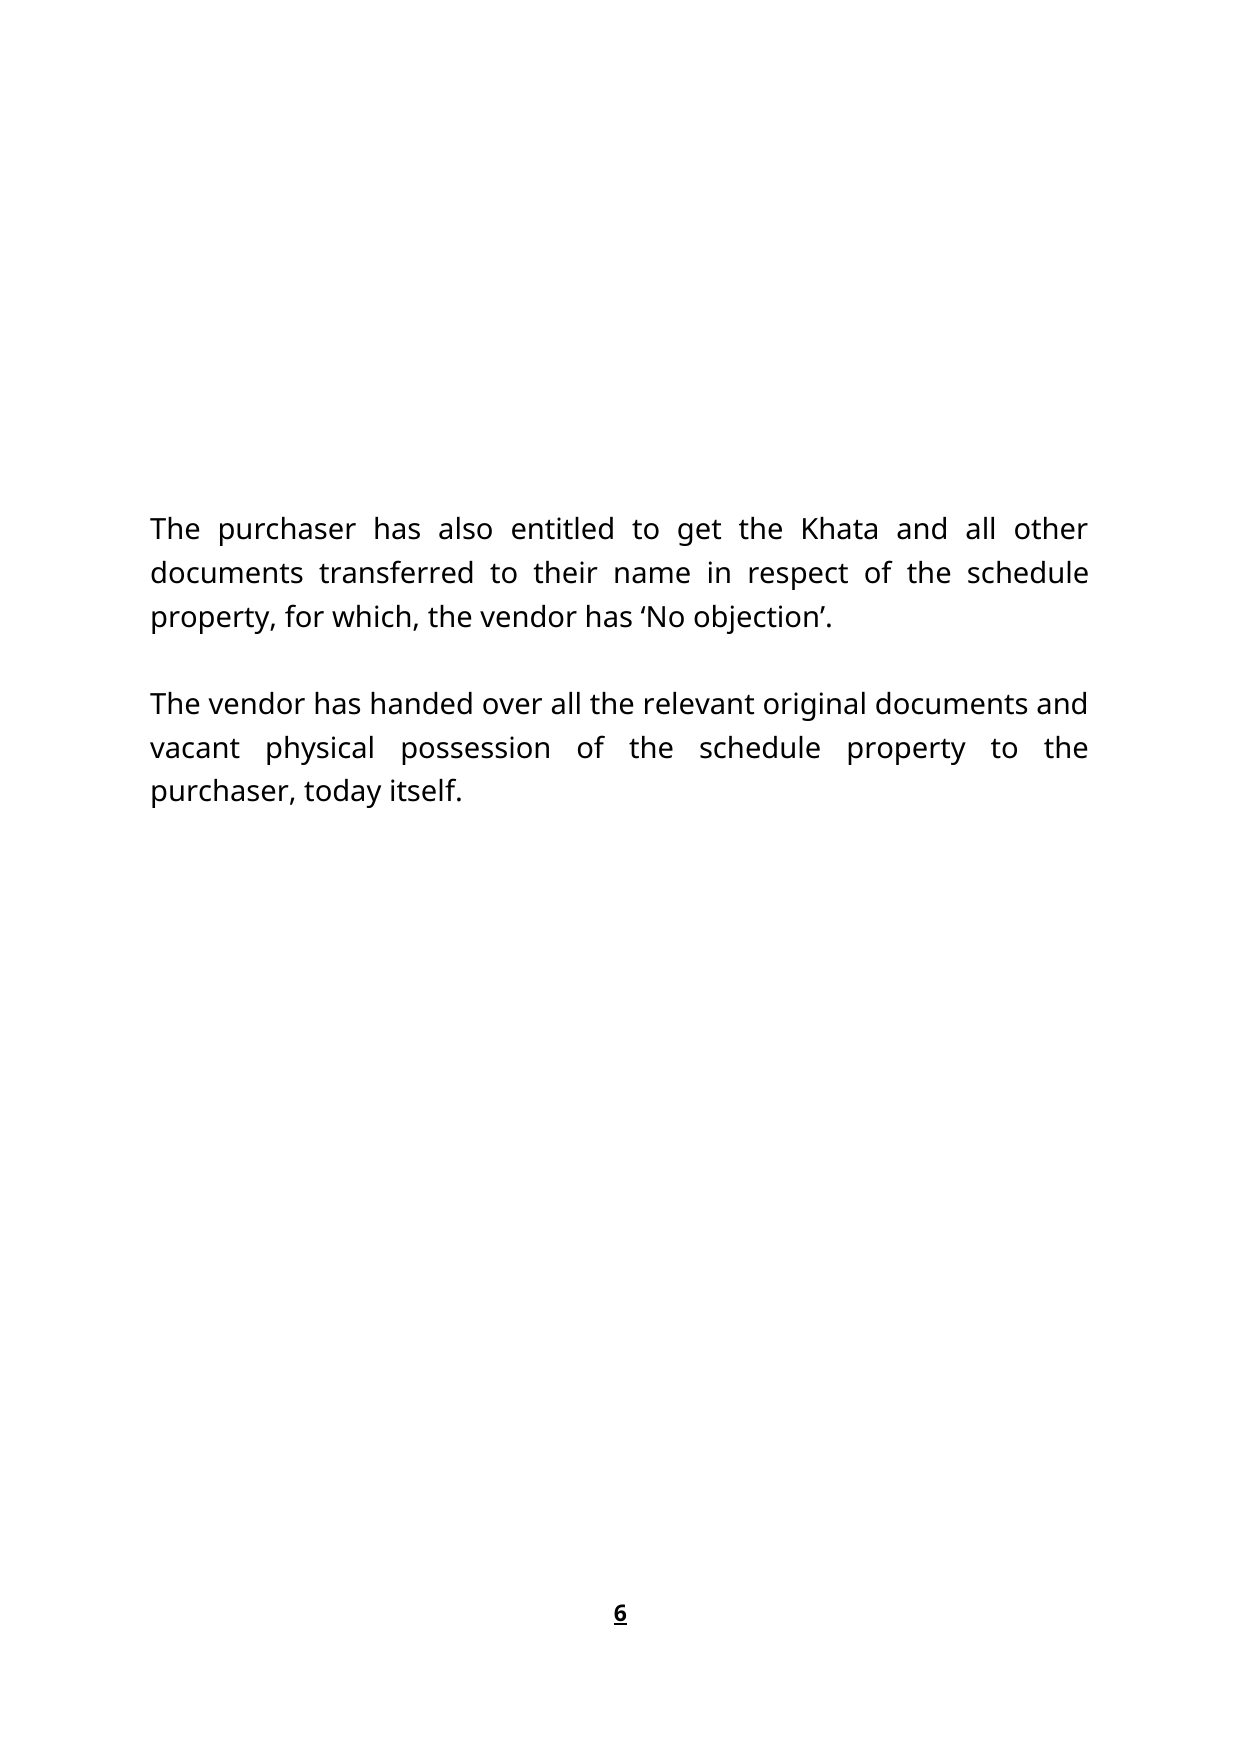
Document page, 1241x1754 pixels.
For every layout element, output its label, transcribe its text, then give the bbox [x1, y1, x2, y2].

text The vendor has handed over all the relevant original documents and vacant physical possession of the schedule property to the purchaser, today itself. [150, 683, 1090, 810]
text The purchaser has also entitled to get the Khata and all other documents transferred to their name in respect of the schedule property, for which, the vendor has ‘No objection’. [150, 509, 1090, 636]
